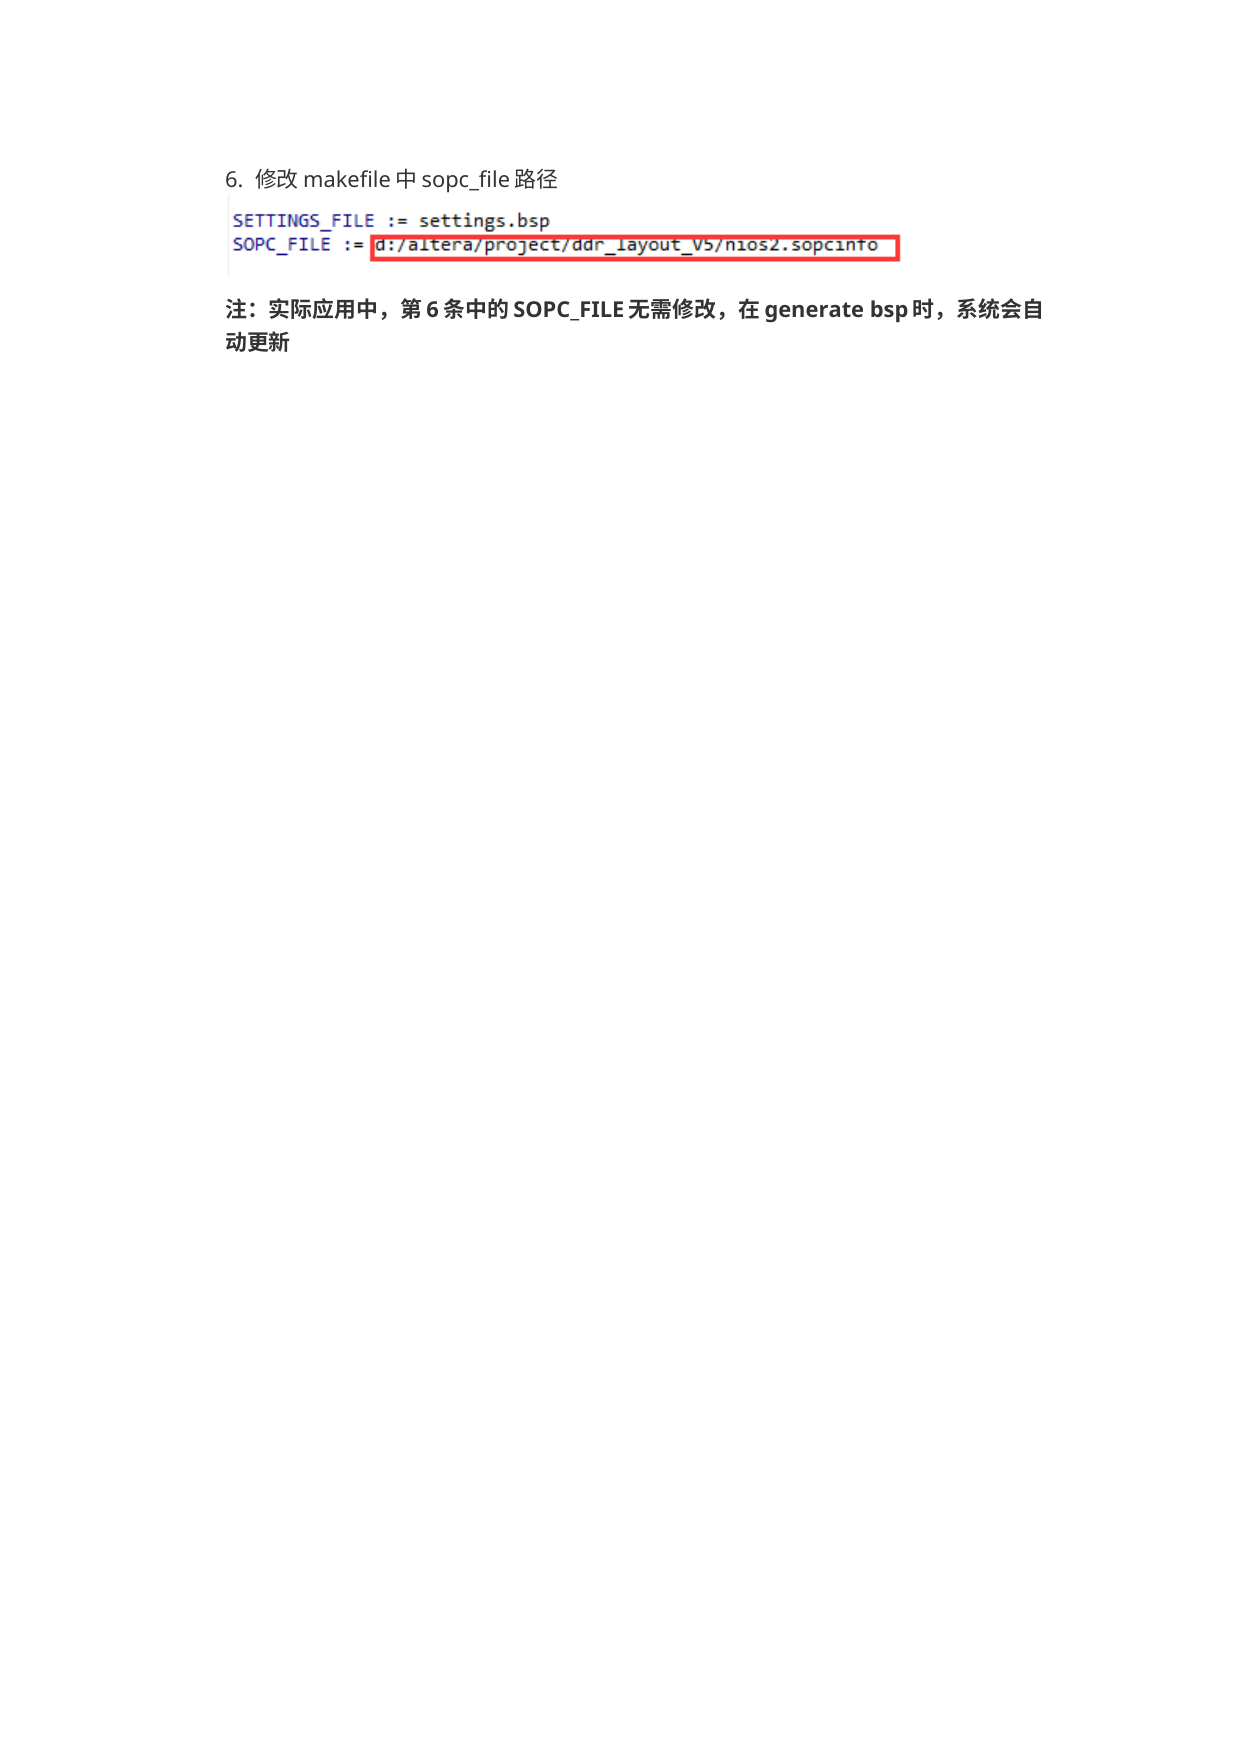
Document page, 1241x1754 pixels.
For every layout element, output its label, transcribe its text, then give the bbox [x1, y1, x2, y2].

picture [225, 194, 966, 276]
text 注：实际应用中，第6条中的SOPC_FILE无需修改，在generate bsp时，系统会自动更新 [225, 292, 1053, 357]
